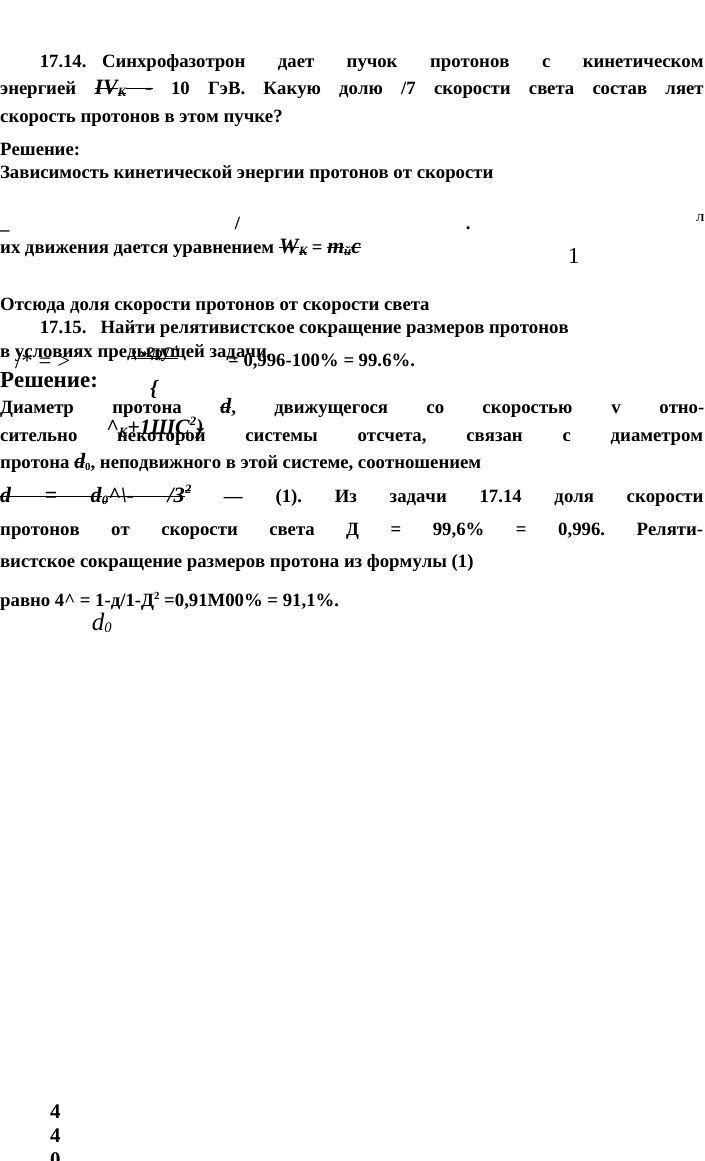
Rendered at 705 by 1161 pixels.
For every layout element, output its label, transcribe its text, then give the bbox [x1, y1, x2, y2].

text Диаметр протона d, движущегося со скоростью v отно- сительно некоторой системы отсчета, связан с диаметром протона d0, неподвижного в этой системе, соотношением [0, 392, 704, 474]
text d = d0^\- /З2 — (1). Из задачи 17.14 доля скорости протонов от скорости света Д = 99,6% = 0,996. Реляти- вистское сокращение размеров протона из формулы (1) [0, 477, 704, 574]
text _ / . Л их движения дается уравнением WK = тйс [0, 212, 704, 258]
text Решение: [0, 141, 704, 159]
text Отсюда доля скорости протонов от скорости света [0, 295, 704, 314]
list Синхрофазотрон дает пучок протонов с кинетическом энергией IVK - 10 ГэВ. Какую долю /7 скорости света состав ляет скорость протонов в этом пучке? [0, 45, 704, 127]
text Зависимость кинетической энергии протонов от скорости [0, 163, 704, 182]
text равно 4^ = 1-д/1-Д2 =0,91М00% = 91,1%. [0, 592, 704, 610]
list Найти релятивистское сокращение размеров протонов в условиях предыдущей задачи. [0, 314, 704, 362]
text Решение: [0, 369, 704, 392]
text d0 [92, 610, 704, 635]
